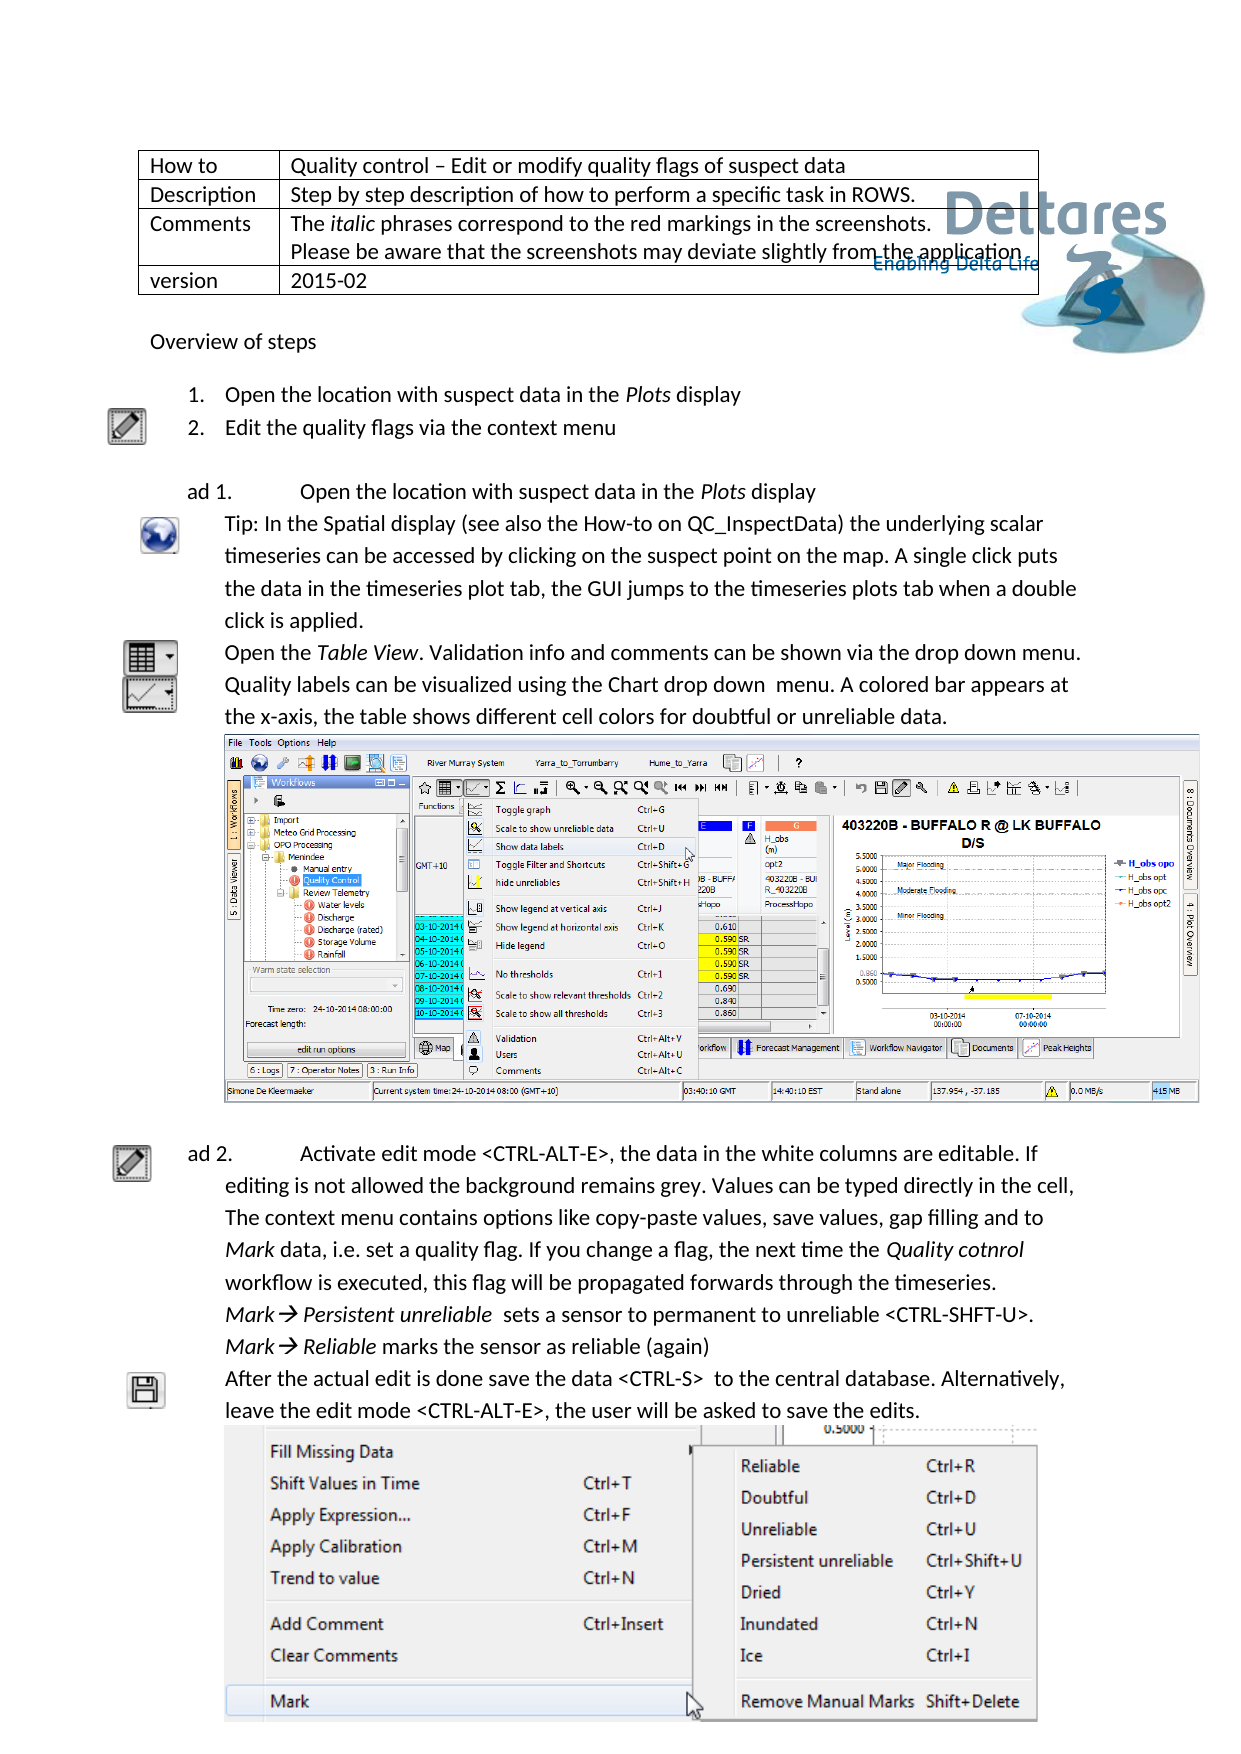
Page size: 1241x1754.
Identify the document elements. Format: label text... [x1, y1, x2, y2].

list Open the location with suspect data in the Plots display [187, 381, 1090, 408]
picture [224, 734, 1200, 1103]
picture [122, 640, 178, 713]
picture [112, 1145, 152, 1182]
picture [832, 150, 1208, 367]
list Edit the quality flags via the context menu [187, 413, 1090, 441]
table_cell Comments [139, 209, 279, 265]
table_header How to [139, 151, 279, 179]
table_cell The italic phrases correspond to the red markings in the screenshots. Please be aware that the screenshots may deviate slightly from the application [280, 209, 1038, 265]
table_cell Description [139, 180, 279, 208]
table_cell 2015-02 [280, 266, 1038, 294]
table_cell version [139, 266, 279, 294]
table_cell Step by step description of how to perform a specific task in ROWS. [280, 180, 1038, 208]
text Overview of steps [150, 295, 1090, 356]
table_header Quality control – Edit or modify quality flags of suspect data [280, 151, 1038, 179]
picture [223, 1425, 1038, 1722]
picture [140, 517, 180, 554]
picture [107, 408, 147, 445]
picture [126, 1372, 166, 1409]
list Activate edit mode <CTRL-ALT-E>, the data in the white columns are editable. If editing is not allowed the background remains grey. Values can be typed directly in the cell, The context menu contains options like copy-paste values, save values, gap filling and to Mark data, i.e. set a quality flag. If you change a flag, the next time the Quality cotnrol workflow is executed, this flag will be propagated forwards through the timeseries. Mark Persistent unreliable sets a sensor to permanent to unreliable <CTRL-SHFT-U>. Mark Reliable marks the sensor as reliable (again) After the actual edit is done save the data <CTRL-S> to the central database. Alternatively, leave the edit mode <CTRL-ALT-E>, the user will be asked to save the edits. [187, 1139, 1090, 1424]
